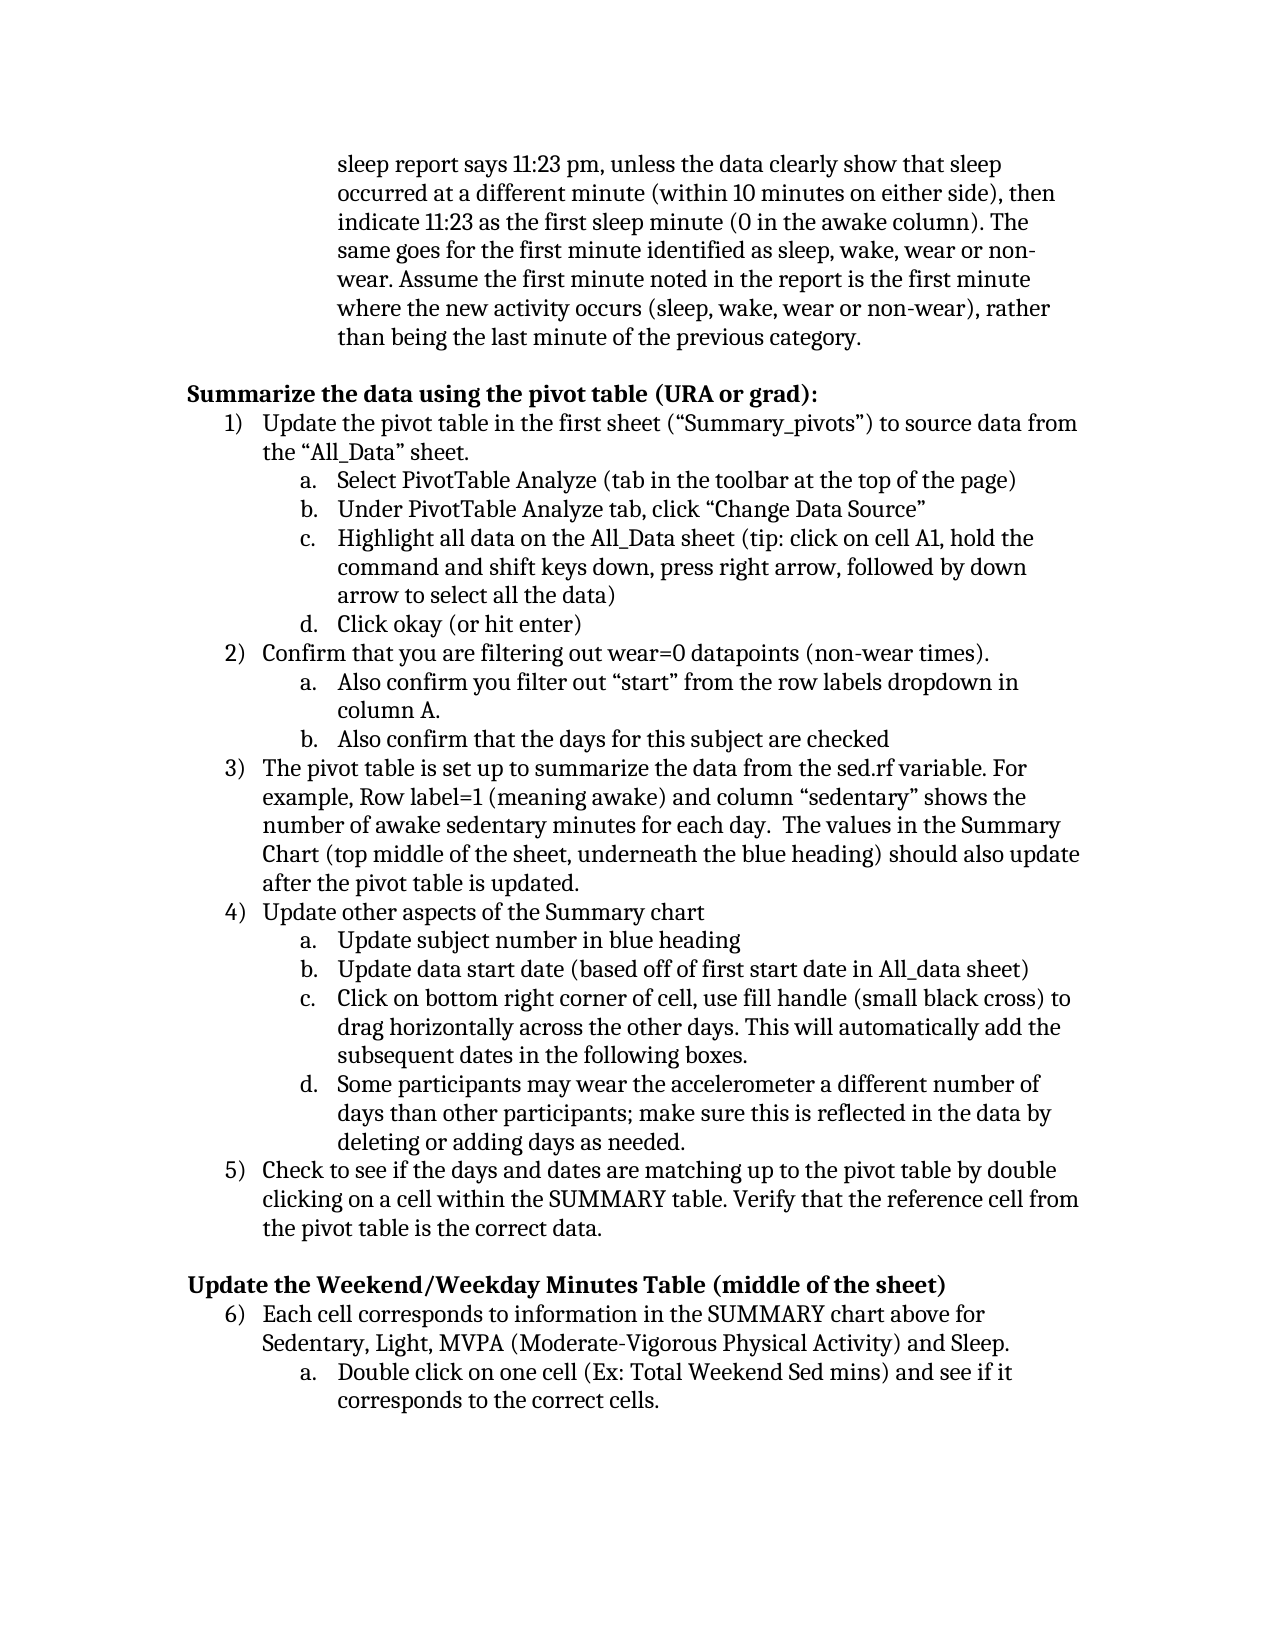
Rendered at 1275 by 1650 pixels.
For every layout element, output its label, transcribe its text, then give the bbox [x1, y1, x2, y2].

list The pivot table is set up to summarize the data from the sed.rf variable. For example, Row label=1 (meaning awake) and column “sedentary” shows the number of awake sedentary minutes for each day. The values in the Summary Chart (top middle of the sheet, underneath the blue heading) should also update after the pivot table is updated. [225, 754, 1087, 897]
list Also confirm that the days for this subject are checked [300, 725, 1087, 754]
list Click okay (or hit enter) [300, 610, 1087, 639]
text Update the Weekend/Weekday Minutes Table (middle of the sheet) [187, 1271, 1087, 1300]
list Update subject number in blue heading [300, 926, 1087, 955]
list Each cell corresponds to information in the SUMMARY chart above for Sedentary, Light, MVPA (Moderate-Vigorous Physical Activity) and Sleep. [225, 1300, 1087, 1357]
list Under PivotTable Analyze tab, click “Change Data Source” [300, 495, 1087, 524]
list Update data start date (based off of first start date in All_data sheet) [300, 955, 1087, 984]
text Summarize the data using the pivot table (URA or grad): [187, 380, 1087, 409]
list Highlight all data on the All_Data sheet (tip: click on cell A1, hold the command and shift keys down, press right arrow, followed by down arrow to select all the data) [300, 524, 1087, 610]
list Select PivotTable Analyze (tab in the toolbar at the top of the page) [300, 466, 1087, 495]
list Confirm that you are filtering out wear=0 datapoints (non-wear times). [225, 639, 1087, 667]
list Update the pivot table in the first sheet (“Summary_pivots”) to source data from the “All_Data” sheet. [225, 409, 1087, 466]
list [300, 150, 1087, 351]
list Some participants may wear the accelerometer a different number of days than other participants; make sure this is reflected in the data by deleting or adding days as needed. [300, 1070, 1087, 1156]
list Also confirm you filter out “start” from the row labels dropdown in column A. [300, 667, 1087, 725]
list Update other aspects of the Summary chart [225, 897, 1087, 926]
list Double click on one cell (Ex: Total Weekend Sed mins) and see if it corresponds to the correct cells. [300, 1357, 1087, 1415]
list Click on bottom right corner of cell, use fill handle (small black cross) to drag horizontally across the other days. This will automatically add the subsequent dates in the following boxes. [300, 984, 1087, 1070]
list Check to see if the days and dates are matching up to the pivot table by double clicking on a cell within the SUMMARY table. Verify that the reference cell from the pivot table is the correct data. [225, 1156, 1087, 1242]
